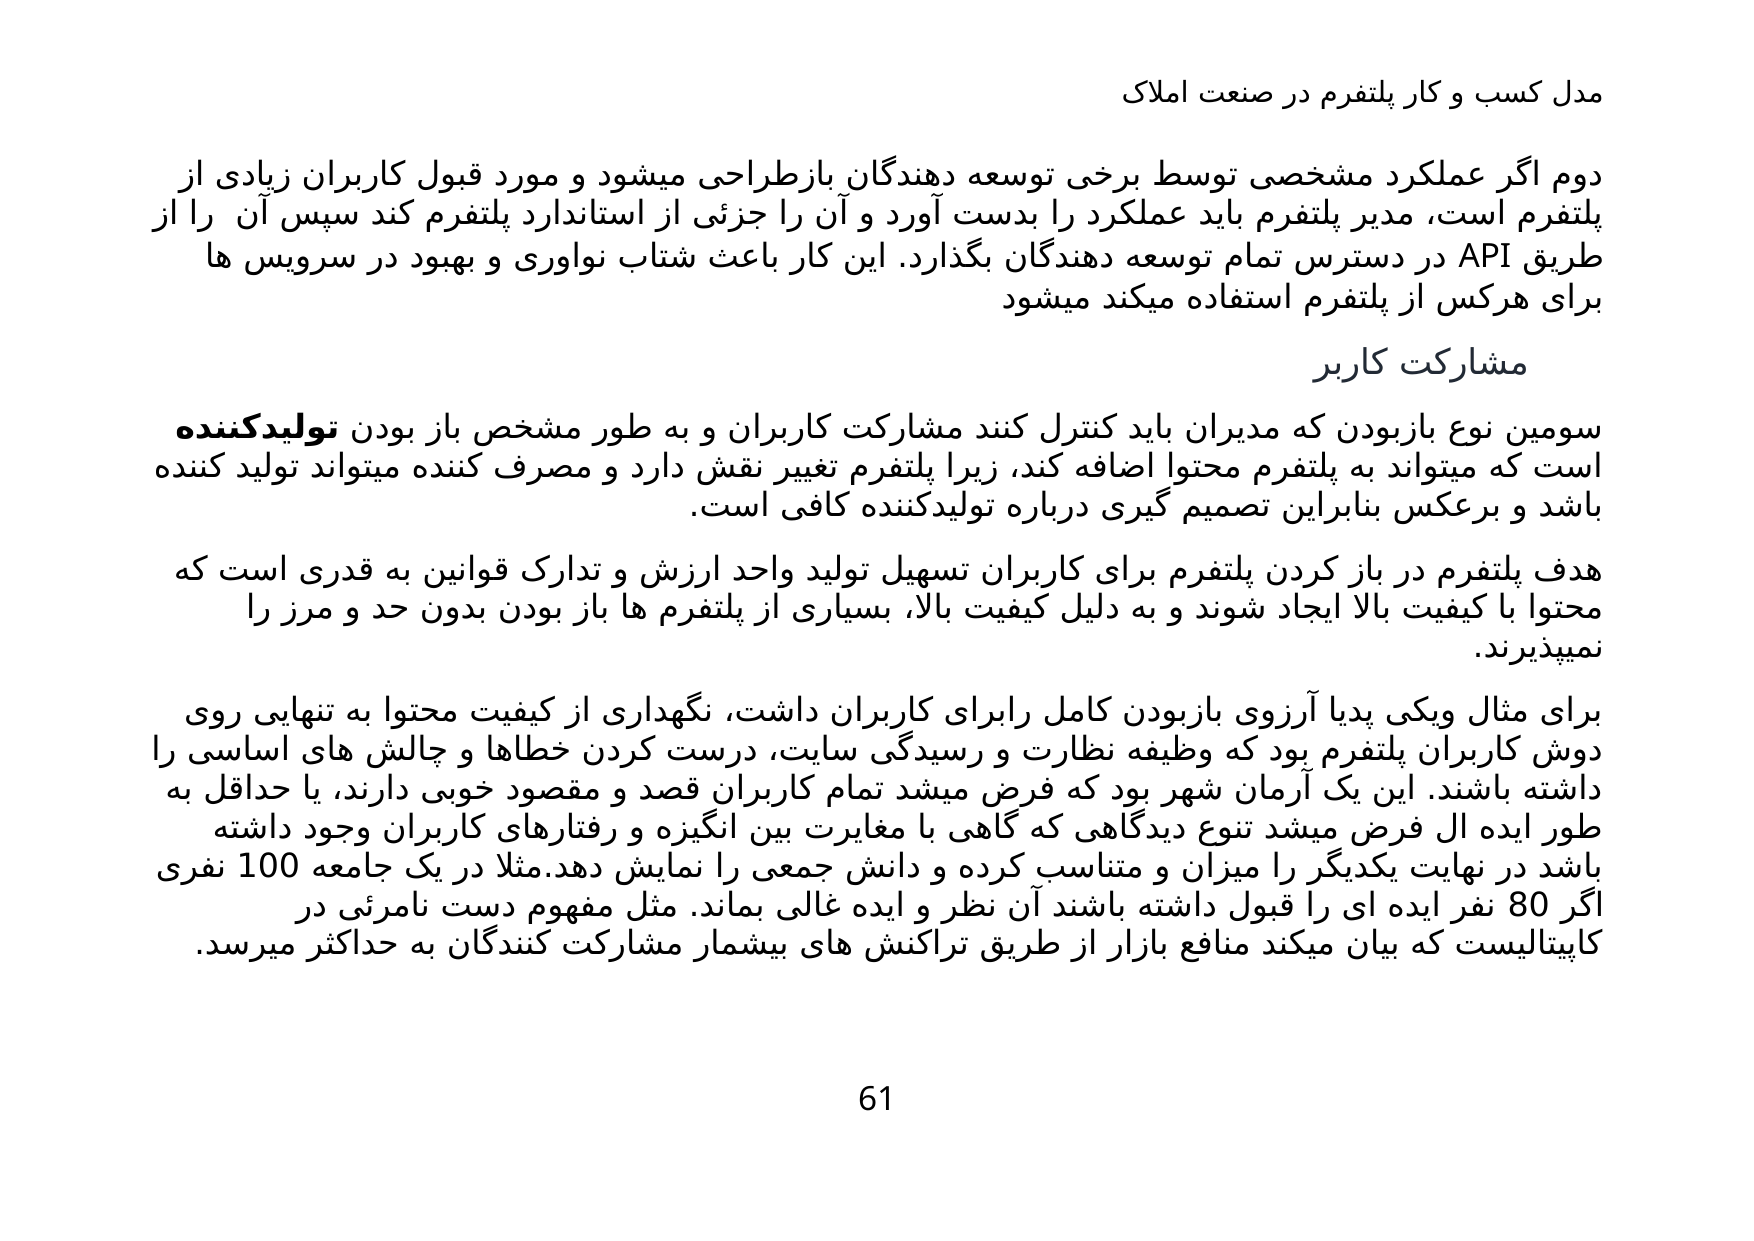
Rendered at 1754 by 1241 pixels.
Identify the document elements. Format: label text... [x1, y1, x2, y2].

text سومین نوع بازبودن که مدیران باید کنترل کنند مشارکت کاربران و به طور مشخص باز بودن تولیدکننده است که میتواند به پلتفرم محتوا اضافه کند، زیرا پلتفرم تغییر نقش دارد و مصرف کننده میتواند تولید کننده باشد و برعکس بنابراین تصمیم گیری درباره تولیدکننده کافی است. [150, 408, 1604, 524]
text مشارکت کاربر [150, 341, 1529, 383]
text دوم اگر عملکرد مشخصی توسط برخی توسعه دهندگان بازطراحی میشود و مورد قبول کاربران زیادی از پلتفرم است، مدیر پلتفرم باید عملکرد را بدست آورد و آن را جزئی از استاندارد پلتفرم کند سپس آن را از طریق API در دسترس تمام توسعه دهندگان بگذارد. این کار باعث شتاب نواوری و بهبود در سرویس ها برای هرکس از پلتفرم استفاده میکند میشود [150, 154, 1604, 316]
text برای مثال ویکی پدیا آرزوی بازبودن کامل رابرای کاربران داشت، نگهداری از کیفیت محتوا به تنهایی روی دوش کاربران پلتفرم بود که وظیفه نظارت و رسیدگی سایت، درست کردن خطاها و چالش های اساسی را داشته باشند. این یک آرمان شهر بود که فرض میشد تمام کاربران قصد و مقصود خوبی دارند، یا حداقل به طور ایده ال فرض میشد تنوع دیدگاهی که گاهی با مغایرت بین انگیزه و رفتارهای کاربران وجود داشته باشد در نهایت یکدیگر را میزان و متناسب کرده و دانش جمعی را نمایش دهد.مثلا در یک جامعه 100 نفری اگر 80 نفر ایده ای را قبول داشته باشند آن نظر و ایده غالی بماند. مثل مفهوم دست نامرئی در کاپیتالیست که بیان میکند منافع بازار از طریق تراکنش های بیشمار مشارکت کنندگان به حداکثر میرسد. [150, 691, 1604, 963]
text هدف پلتفرم در باز کردن پلتفرم برای کاربران تسهیل تولید واحد ارزش و تدارک قوانین به قدری است که محتوا با کیفیت بالا ایجاد شوند و به دلیل کیفیت بالا، بسیاری از پلتفرم ها باز بودن بدون حد و مرز را نمیپذیرند. [150, 549, 1604, 666]
